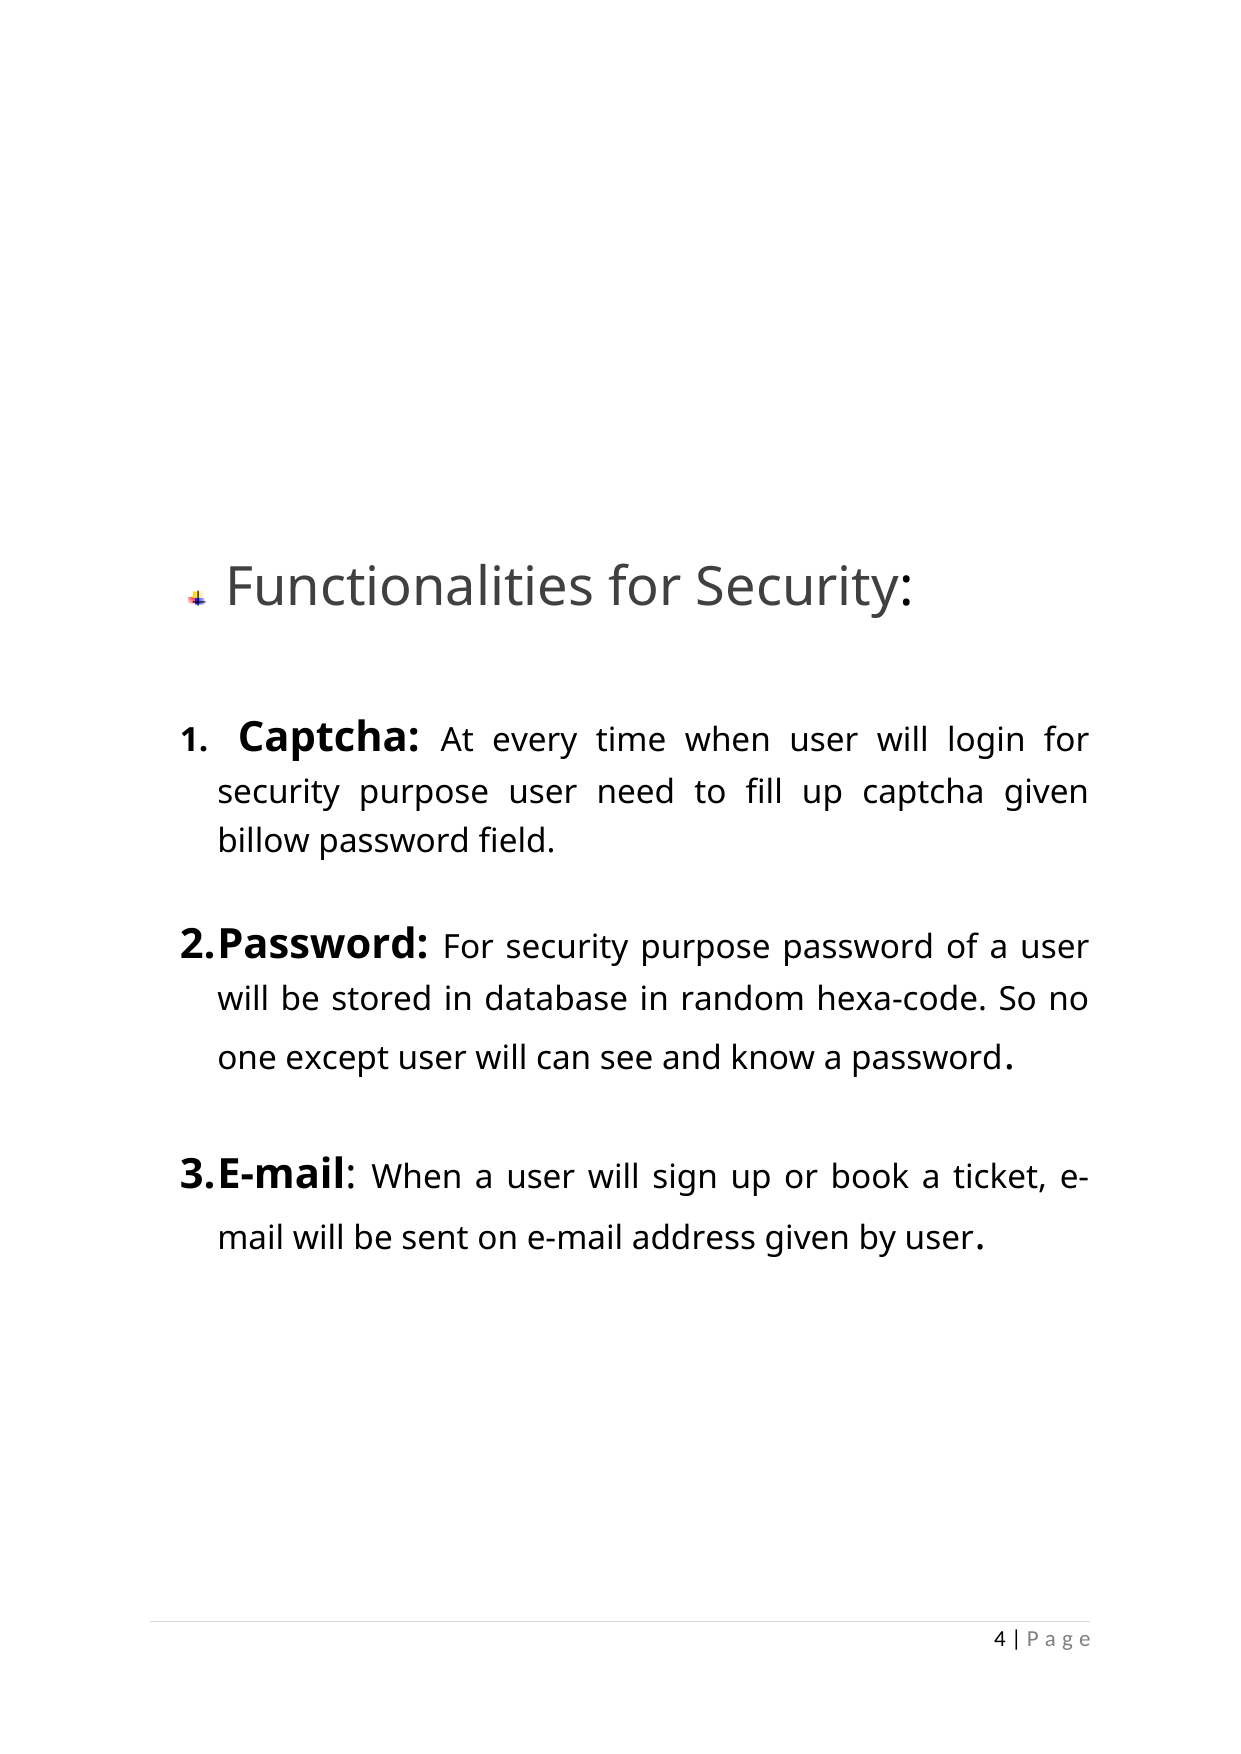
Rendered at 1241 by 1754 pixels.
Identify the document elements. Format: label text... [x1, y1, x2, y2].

list Password: For security purpose password of a user will be stored in database in random hexa-code. So no one except user will can see and know a password. [179, 914, 1090, 1081]
picture [188, 589, 206, 606]
list Functionalities for Security: [187, 548, 1090, 622]
list Captcha: At every time when user will login for security purpose user need to fill up captcha given billow password field. [179, 707, 1090, 862]
list E-mail: When a user will sign up or book a ticket, e-mail will be sent on e-mail address given by user. [179, 1143, 1090, 1262]
